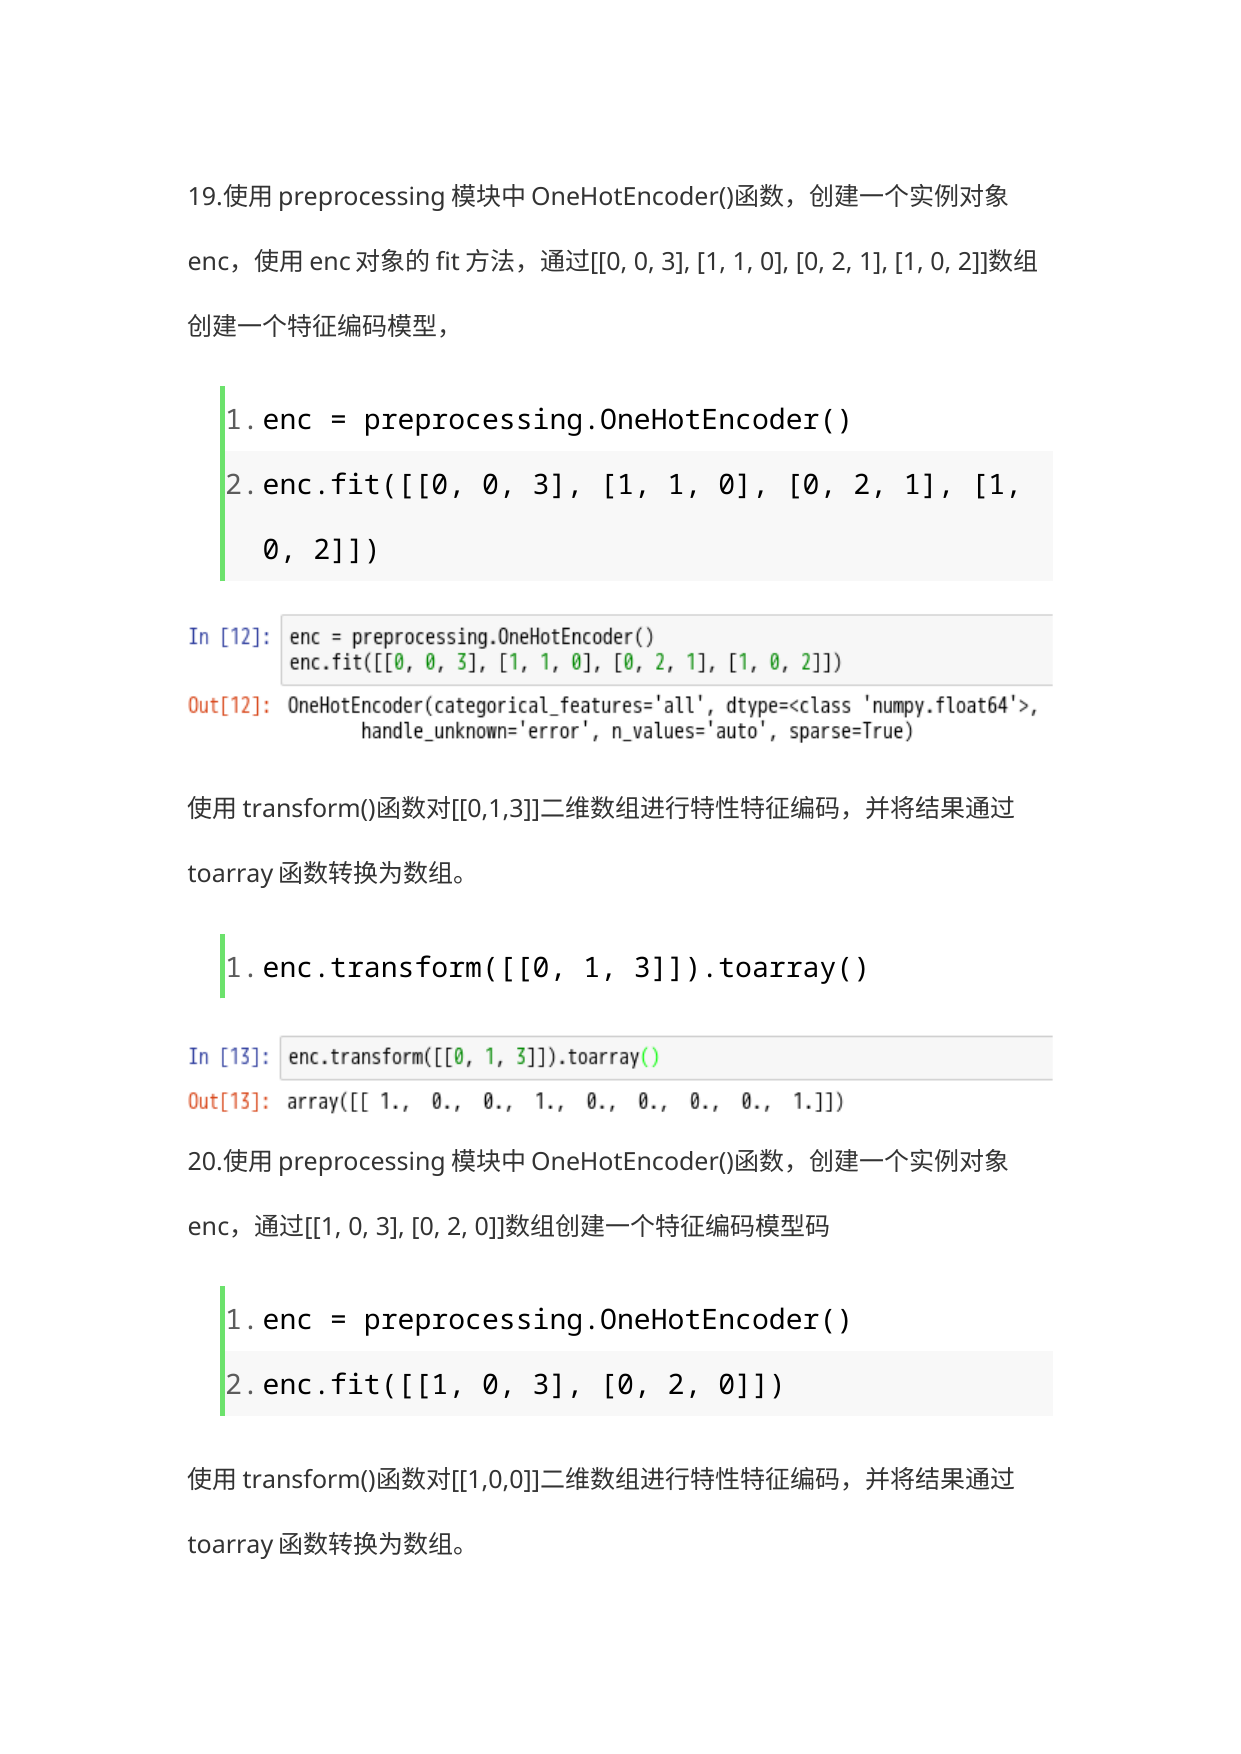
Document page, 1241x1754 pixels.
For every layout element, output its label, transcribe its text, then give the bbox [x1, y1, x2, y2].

text 使用transform()函数对[[1,0,0]]二维数组进行特性特征编码，并将结果通过toarray函数转换为数组。 [187, 1445, 1053, 1575]
text 19.使用preprocessing模块中OneHotEncoder()函数，创建一个实例对象enc，使用enc对象的fit方法，通过[[0, 0, 3], [1, 1, 0], [0, 2, 1], [1, 0, 2]]数组创建一个特征编码模型， [187, 162, 1053, 357]
picture [187, 1027, 1053, 1118]
text 20.使用preprocessing模块中OneHotEncoder()函数，创建一个实例对象enc，通过[[1, 0, 3], [0, 2, 0]]数组创建一个特征编码模型码 [187, 1127, 1053, 1257]
list enc.fit([[1, 0, 3], [0, 2, 0]]) [225, 1351, 1053, 1416]
text 使用transform()函数对[[0,1,3]]二维数组进行特性特征编码，并将结果通过toarray函数转换为数组。 [187, 774, 1053, 904]
picture [187, 610, 1053, 746]
list enc = preprocessing.OneHotEncoder() [225, 1286, 1053, 1351]
list enc.fit([[0, 0, 3], [1, 1, 0], [0, 2, 1], [1, 0, 2]]) [225, 451, 1053, 581]
list enc = preprocessing.OneHotEncoder() [225, 386, 1053, 451]
list enc.transform([[0, 1, 3]]).toarray() [220, 933, 1053, 998]
